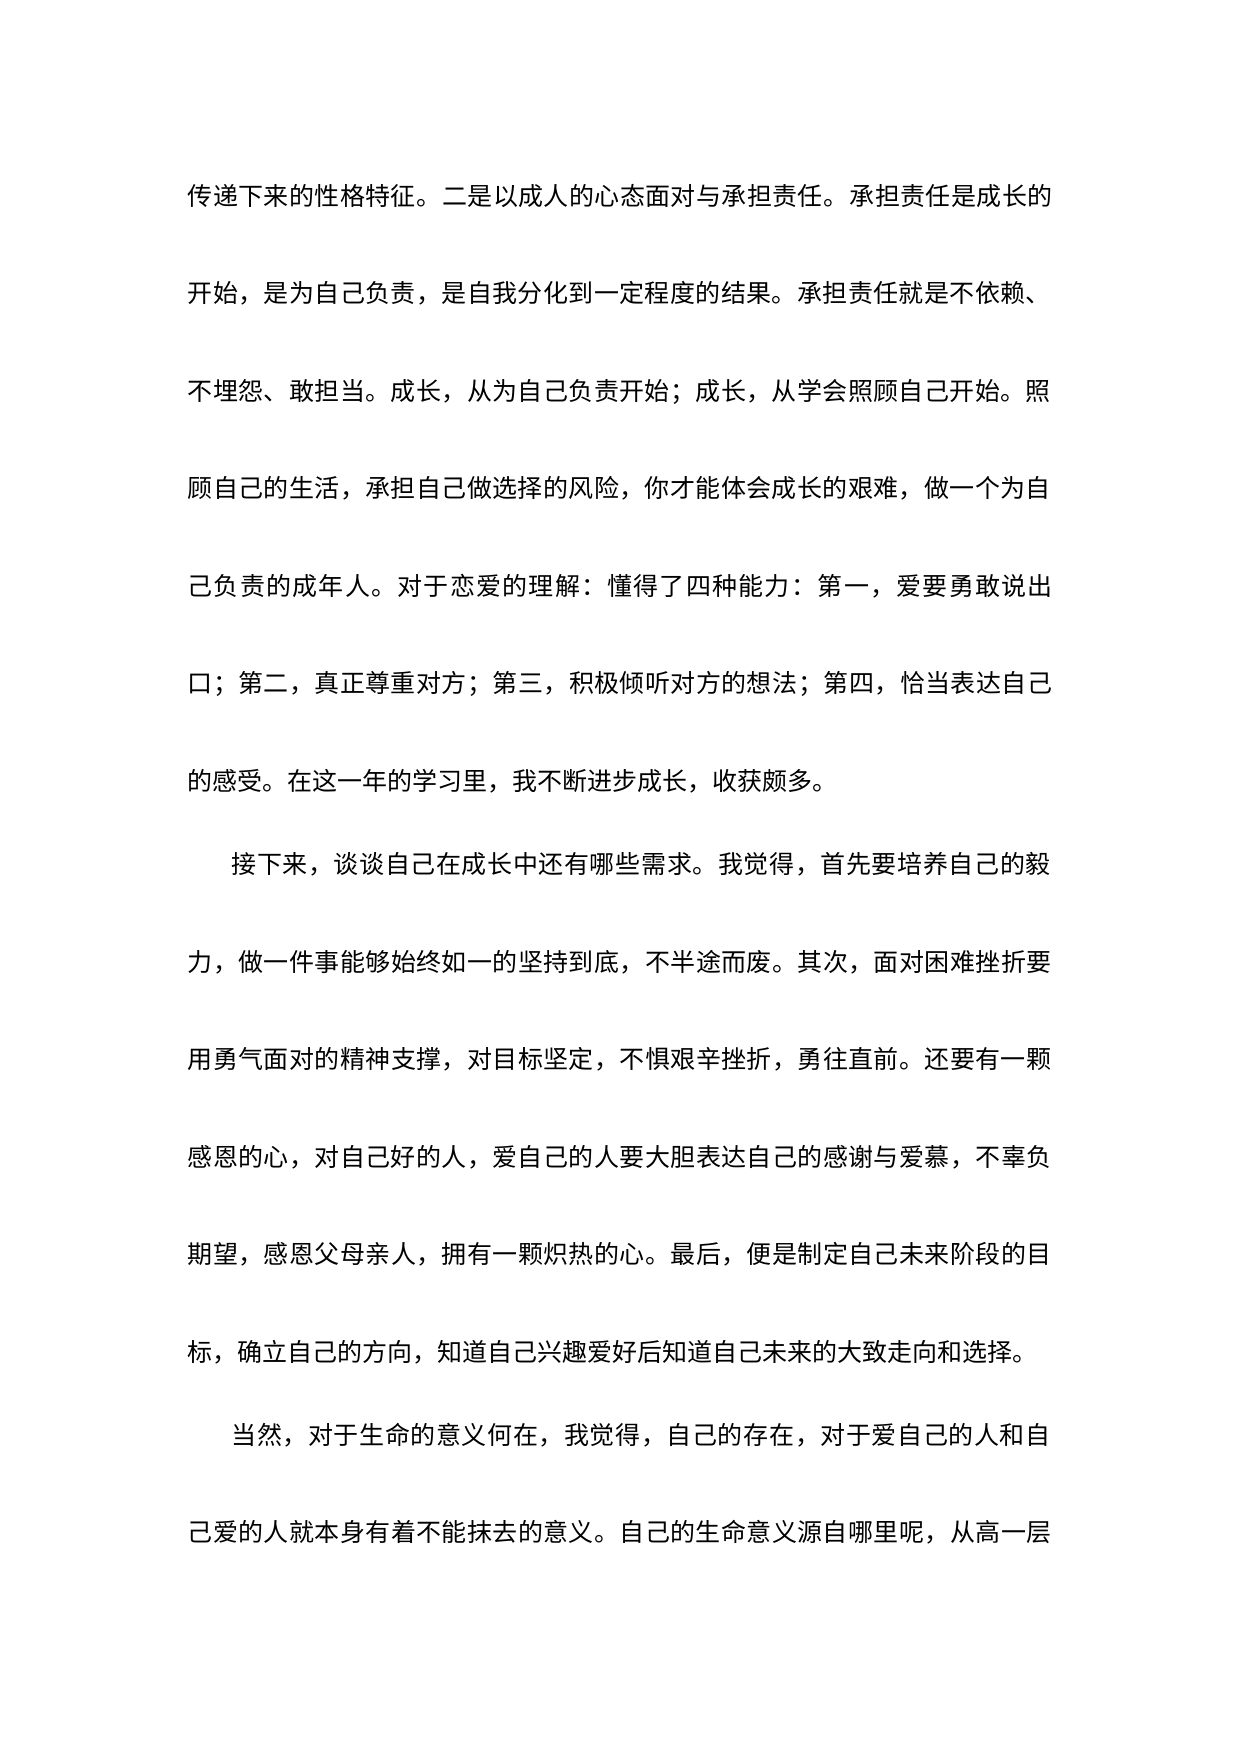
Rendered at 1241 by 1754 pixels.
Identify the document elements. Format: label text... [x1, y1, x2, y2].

text 接下来，谈谈自己在成长中还有哪些需求。我觉得，首先要培养自己的毅力，做一件事能够始终如一的坚持到底，不半途而废。其次，面对困难挫折要用勇气面对的精神支撑，对目标坚定，不惧艰辛挫折，勇往直前。还要有一颗感恩的心，对自己好的人，爱自己的人要大胆表达自己的感谢与爱慕，不辜负期望，感恩父母亲人，拥有一颗炽热的心。最后，便是制定自己未来阶段的目标，确立自己的方向，知道自己兴趣爱好后知道自己未来的大致走向和选择。 [187, 830, 1053, 1383]
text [187, 162, 1053, 812]
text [187, 1401, 1053, 1563]
